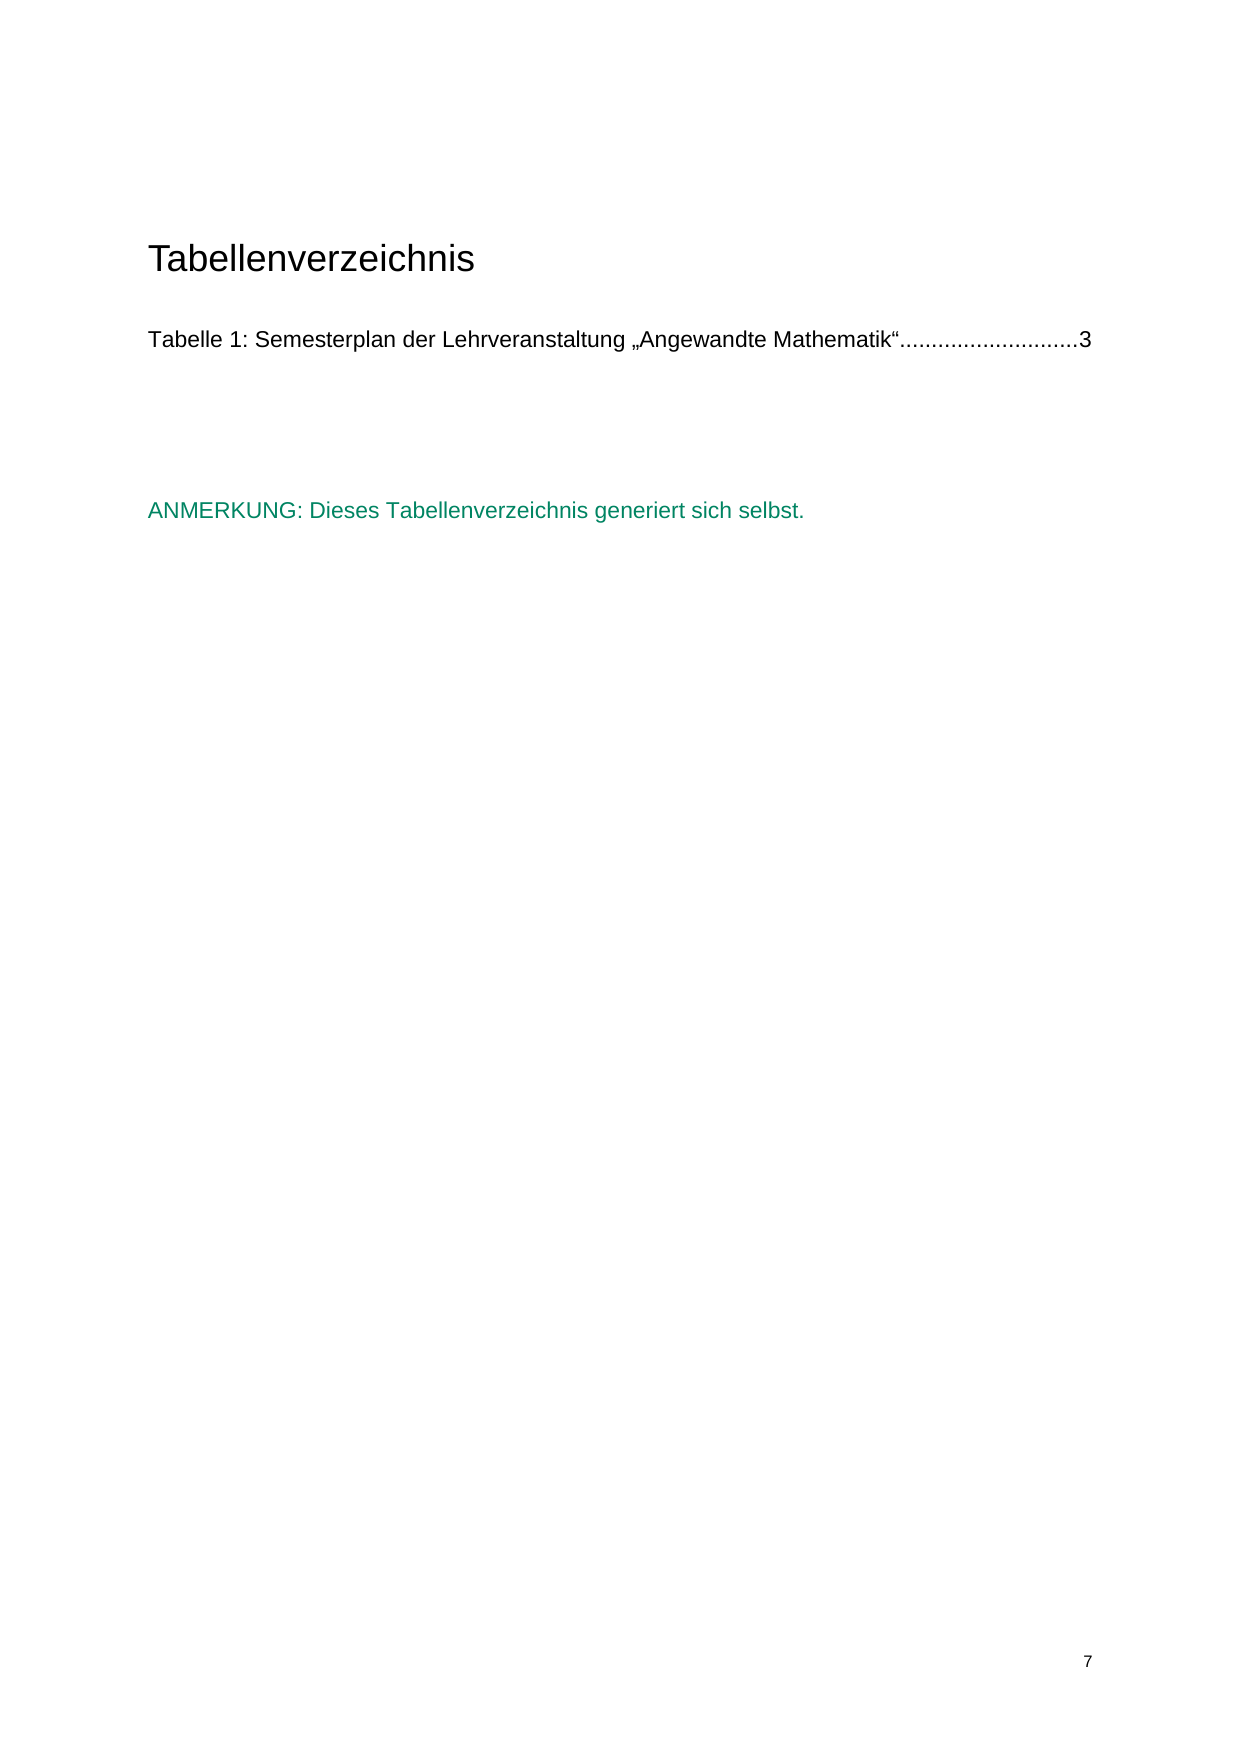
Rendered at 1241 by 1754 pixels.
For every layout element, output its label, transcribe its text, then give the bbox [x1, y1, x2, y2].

text Tabelle 1: Semesterplan der Lehrveranstaltung „Angewandte Mathematik“ 3 [148, 326, 1092, 352]
text Tabellenverzeichnis [148, 236, 1092, 279]
text ANMERKUNG: Dieses Tabellenverzeichnis generiert sich selbst. [148, 497, 1092, 523]
